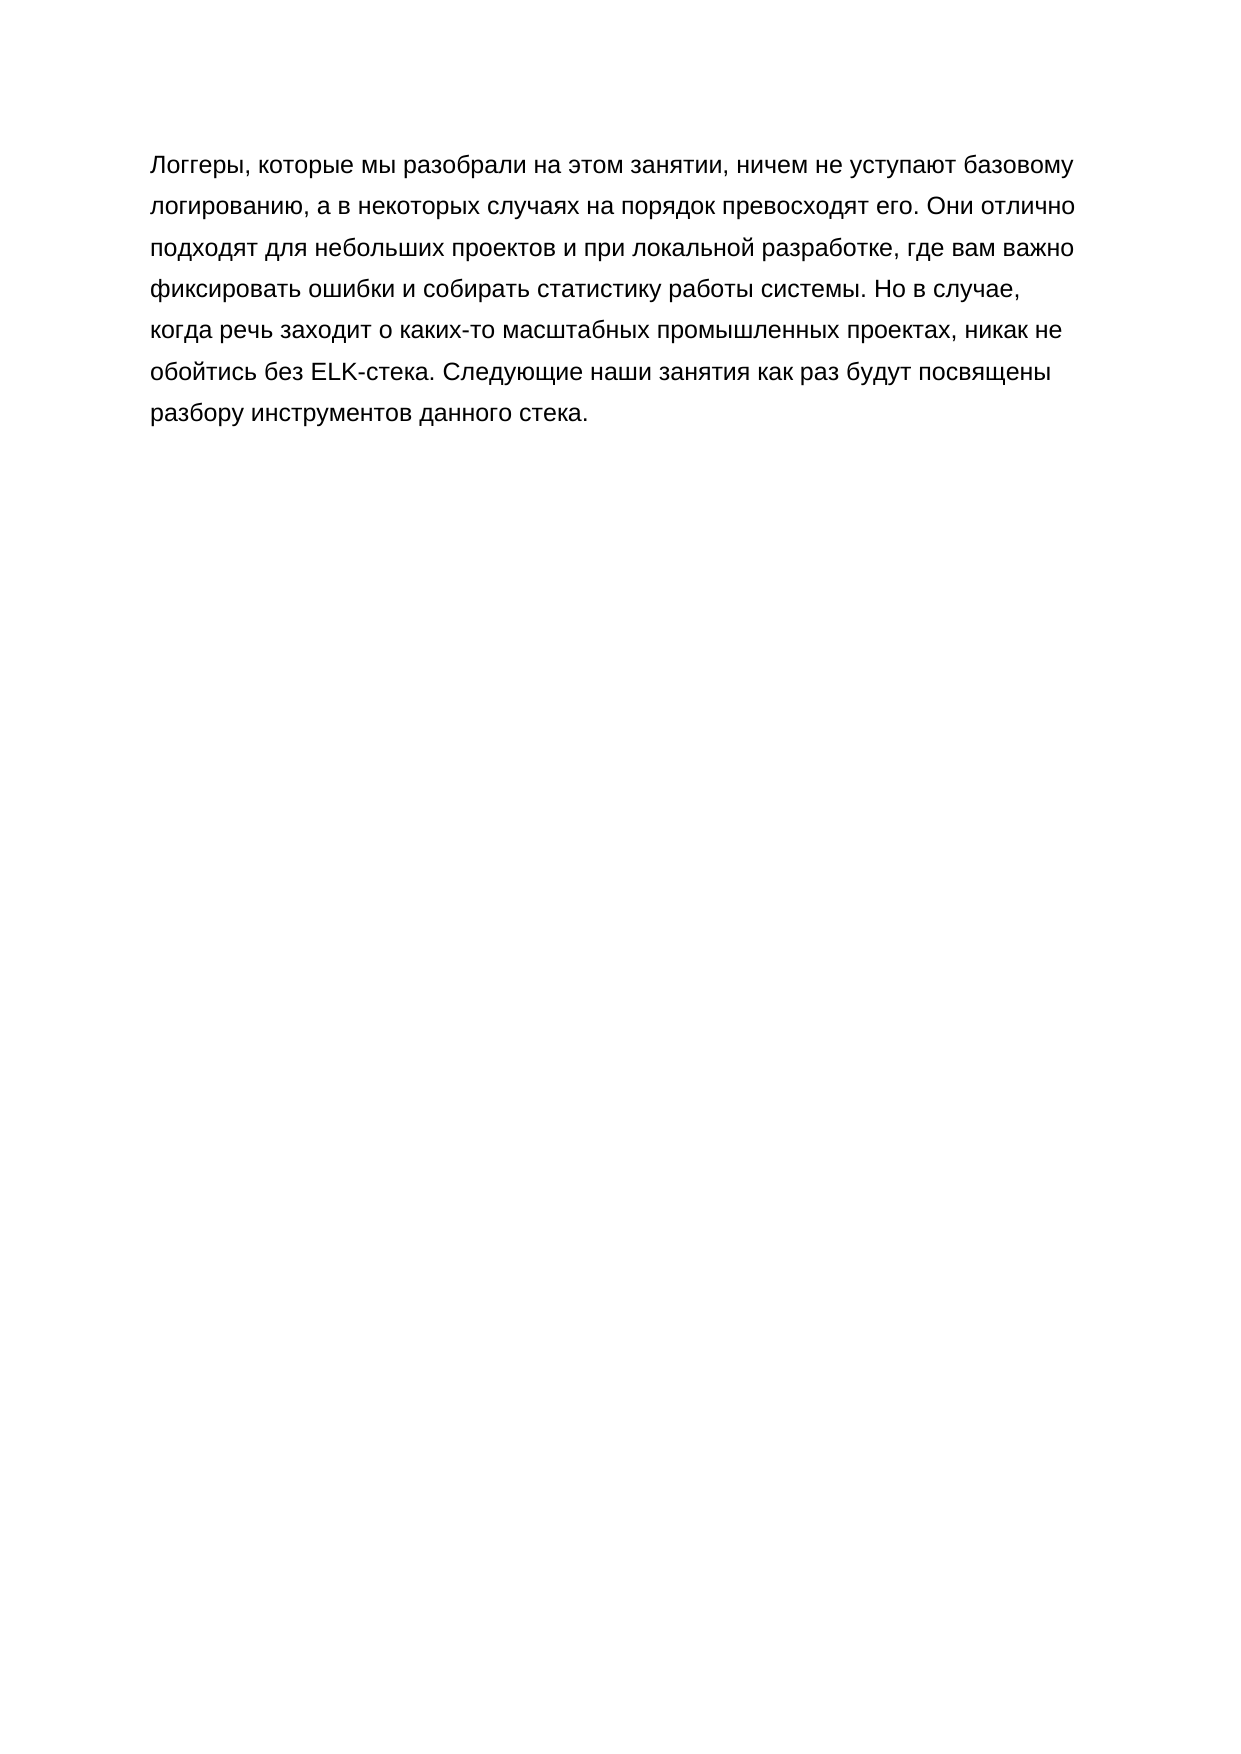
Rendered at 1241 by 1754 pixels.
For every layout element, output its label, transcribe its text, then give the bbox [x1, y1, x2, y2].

text Логгеры, которые мы разобрали на этом занятии, ничем не уступают базовому логированию, а в некоторых случаях на порядок превосходят его. Они отлично подходят для небольших проектов и при локальной разработке, где вам важно фиксировать ошибки и собирать статистику работы системы. Но в случае, когда речь заходит о каких-то масштабных промышленных проектах, никак не обойтись без ELK-стека. Следующие наши занятия как раз будут посвящены разбору инструментов данного стека. [150, 150, 1090, 427]
